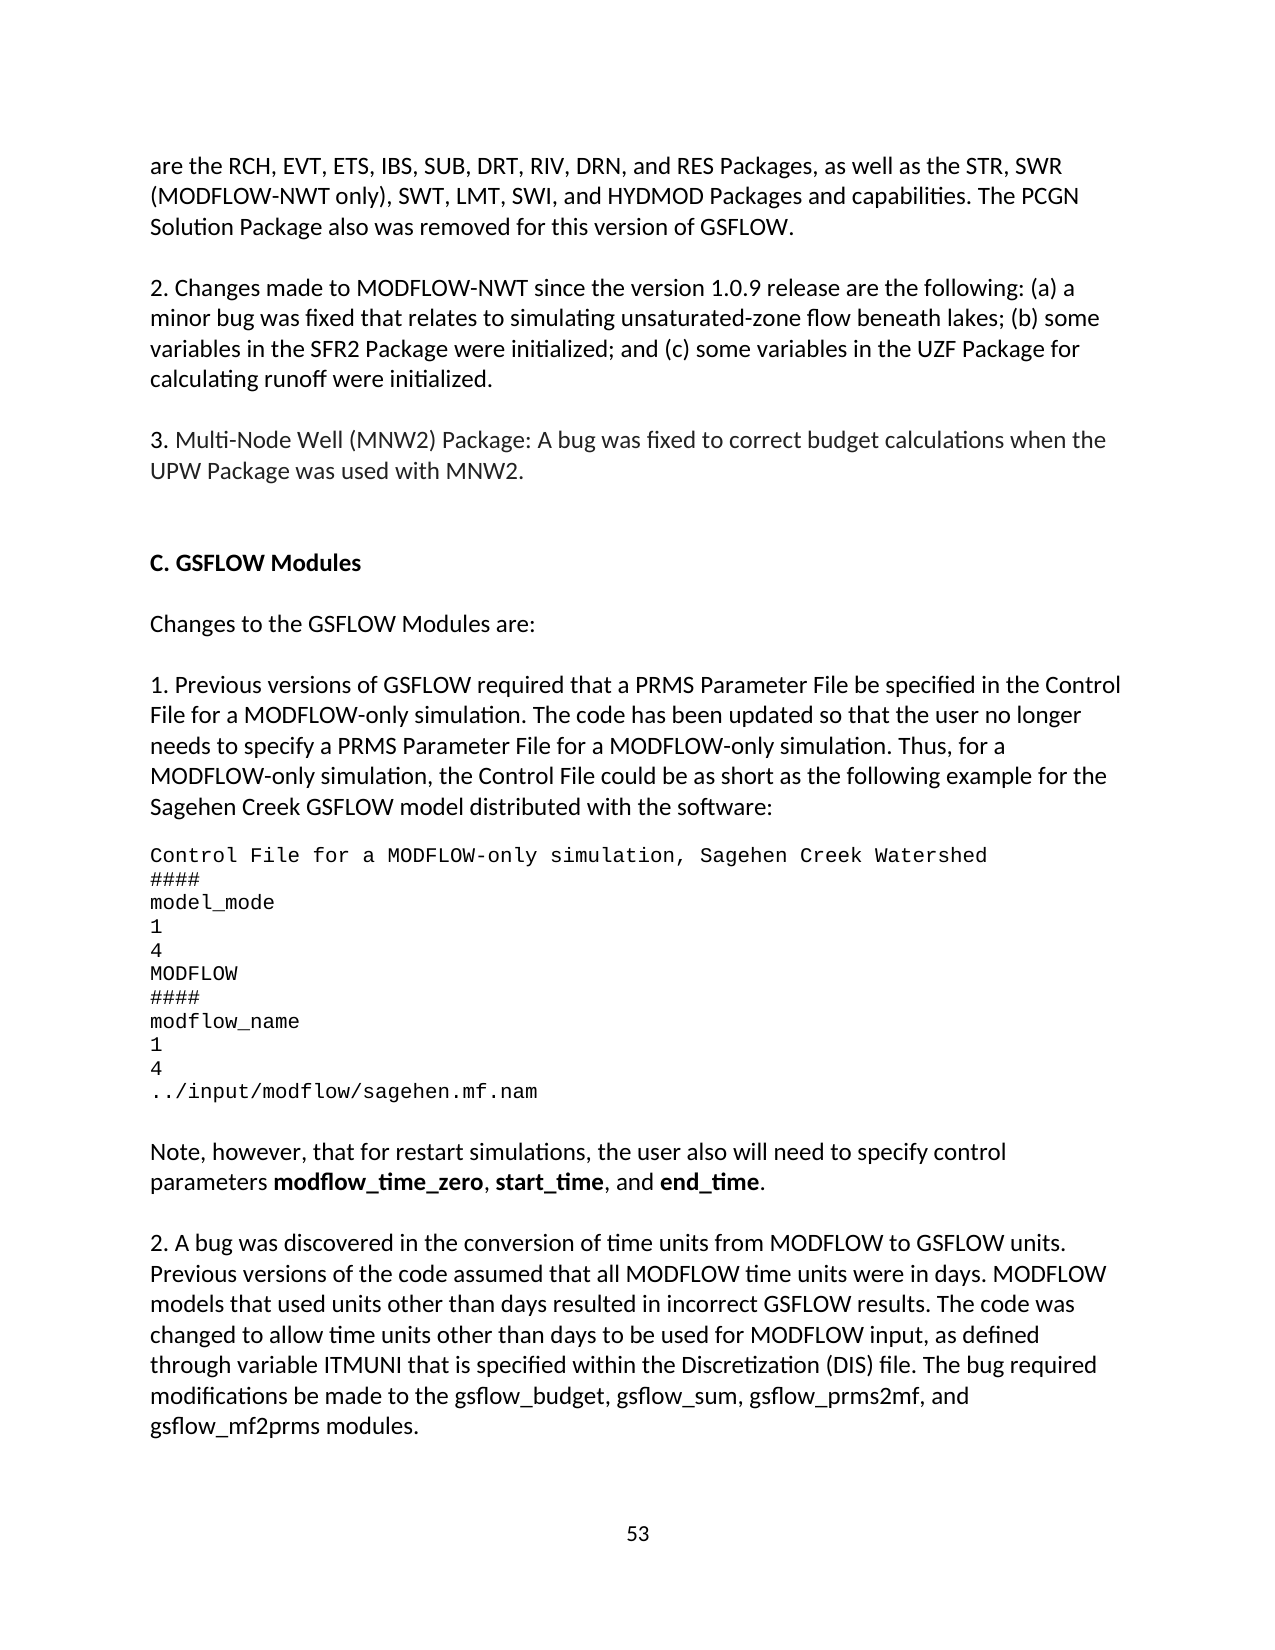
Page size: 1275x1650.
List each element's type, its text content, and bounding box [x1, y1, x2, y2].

text modflow_name [150, 1011, 1125, 1034]
text 4 [150, 940, 1125, 963]
text C. GSFLOW Modules [150, 547, 1125, 577]
text 3. Multi-Node Well (MNW2) Package: A bug was fixed to correct budget calculations when the UPW Package was used with MNW2. [150, 425, 1125, 486]
text model_mode [150, 892, 1125, 916]
text 1. Previous versions of GSFLOW required that a PRMS Parameter File be specified in the Control File for a MODFLOW-only simulation. The code has been updated so that the user no longer needs to specify a PRMS Parameter File for a MODFLOW-only simulation. Thus, for a MODFLOW-only simulation, the Control File could be as short as the following example for the Sagehen Creek GSFLOW model distributed with the software: [150, 669, 1125, 821]
text Changes to the GSFLOW Modules are: [150, 608, 1125, 638]
text Note, however, that for restart simulations, the user also will need to specify control parameters modflow_time_zero, start_time, and end_time. [150, 1136, 1125, 1197]
text #### [150, 987, 1125, 1011]
text #### [150, 869, 1125, 892]
text Control File for a MODFLOW-only simulation, Sagehen Creek Watershed [150, 845, 1125, 869]
text 4 [150, 1058, 1125, 1082]
text ../input/modflow/sagehen.mf.nam [150, 1082, 1125, 1105]
text MODFLOW [150, 963, 1125, 987]
text 1 [150, 916, 1125, 940]
text 1 [150, 1034, 1125, 1058]
